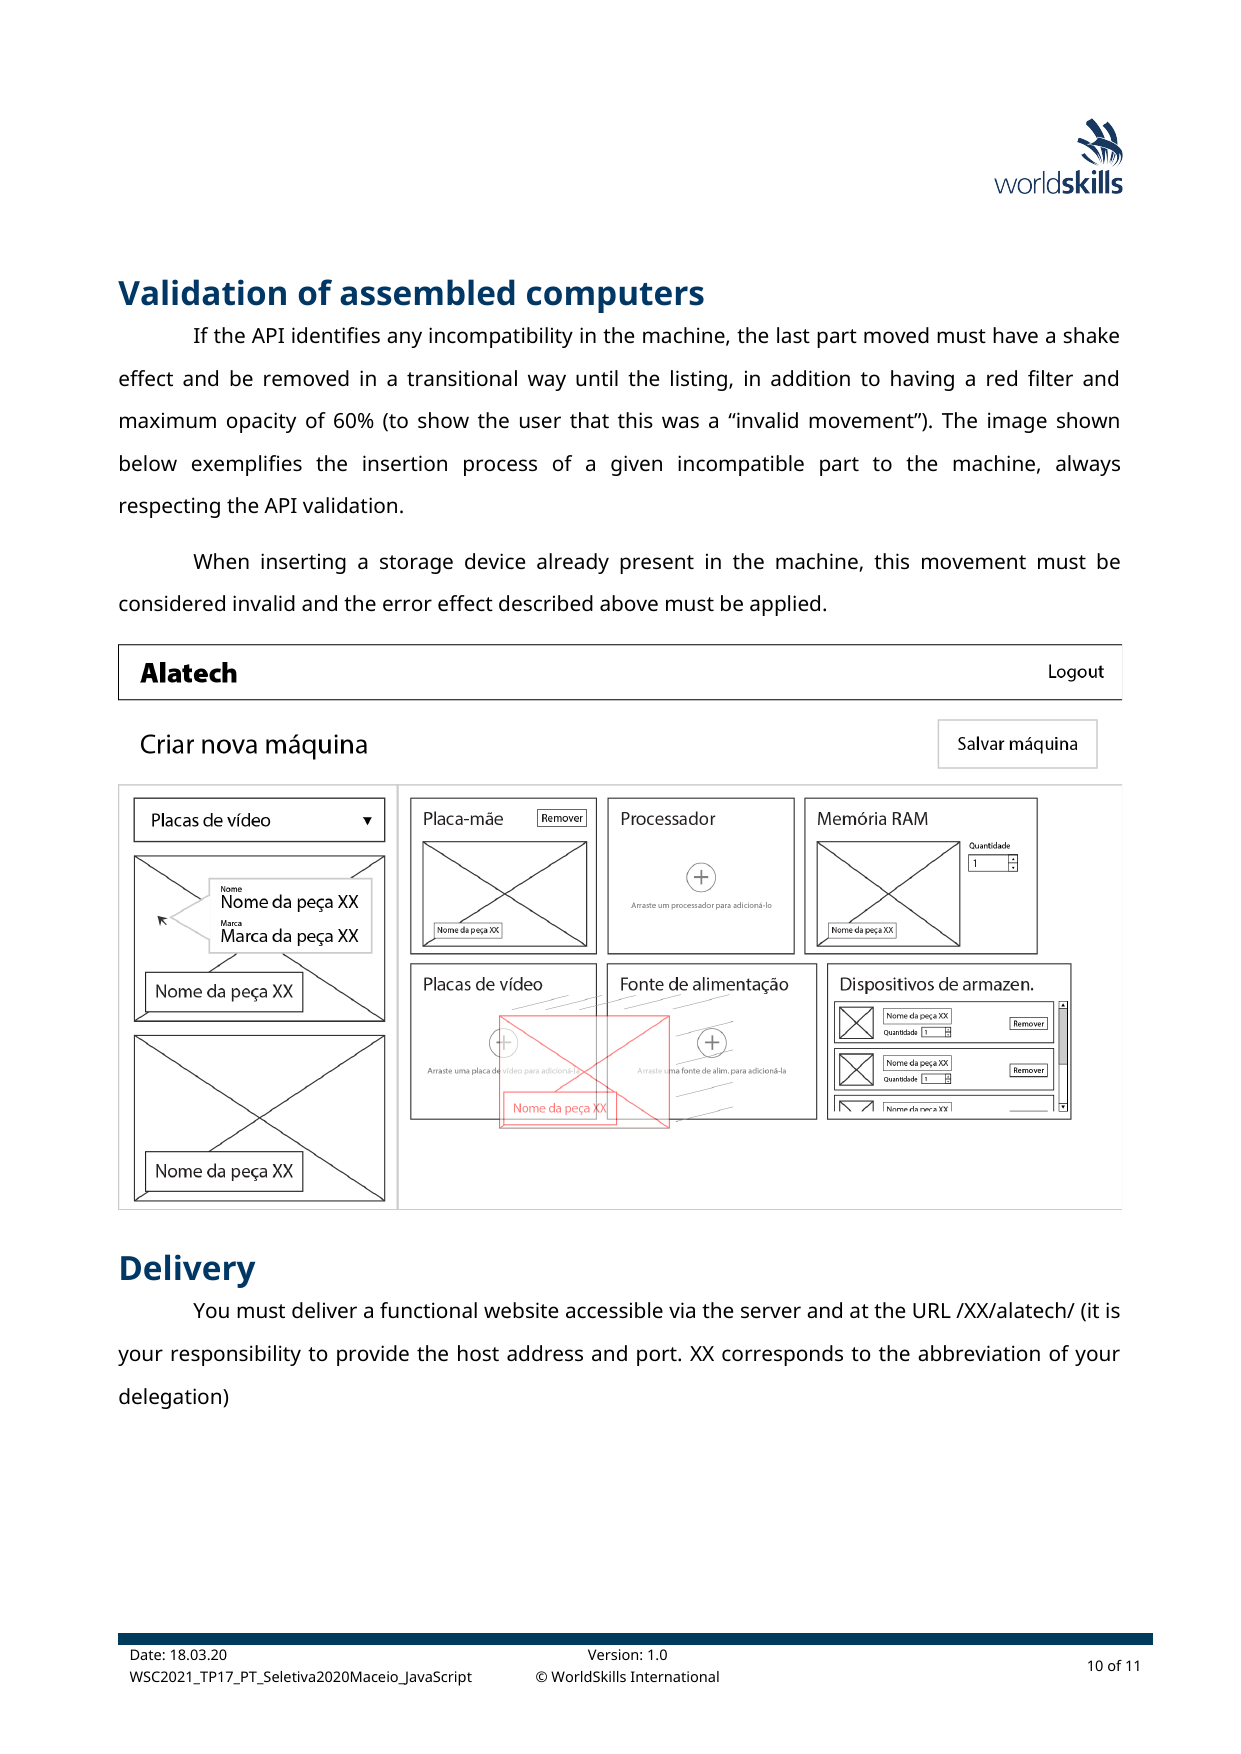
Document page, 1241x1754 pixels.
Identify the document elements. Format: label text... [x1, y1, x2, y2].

picture [118, 644, 1123, 1210]
text You must deliver a functional website accessible via the server and at the URL /XX/alatech/ (it is your responsibility to provide the host address and port. XX corresponds to the abbreviation of your delegation) [118, 1297, 1122, 1410]
text When inserting a storage device already present in the machine, this movement must be considered invalid and the error effect described above must be applied. [118, 547, 1122, 618]
subtitle Delivery [118, 1245, 1122, 1290]
subtitle Validation of assembled computers [118, 269, 1122, 315]
text If the API identifies any incompatibility in the machine, the last part moved must have a shake effect and be removed in a transitional way until the listing, in addition to having a red filter and maximum opacity of 60% (to show the user that this was a “invalid movement”). The image shown below exemplifies the insertion process of a given incompatible part to the machine, always respecting the API validation. [118, 321, 1122, 520]
picture [994, 118, 1123, 194]
